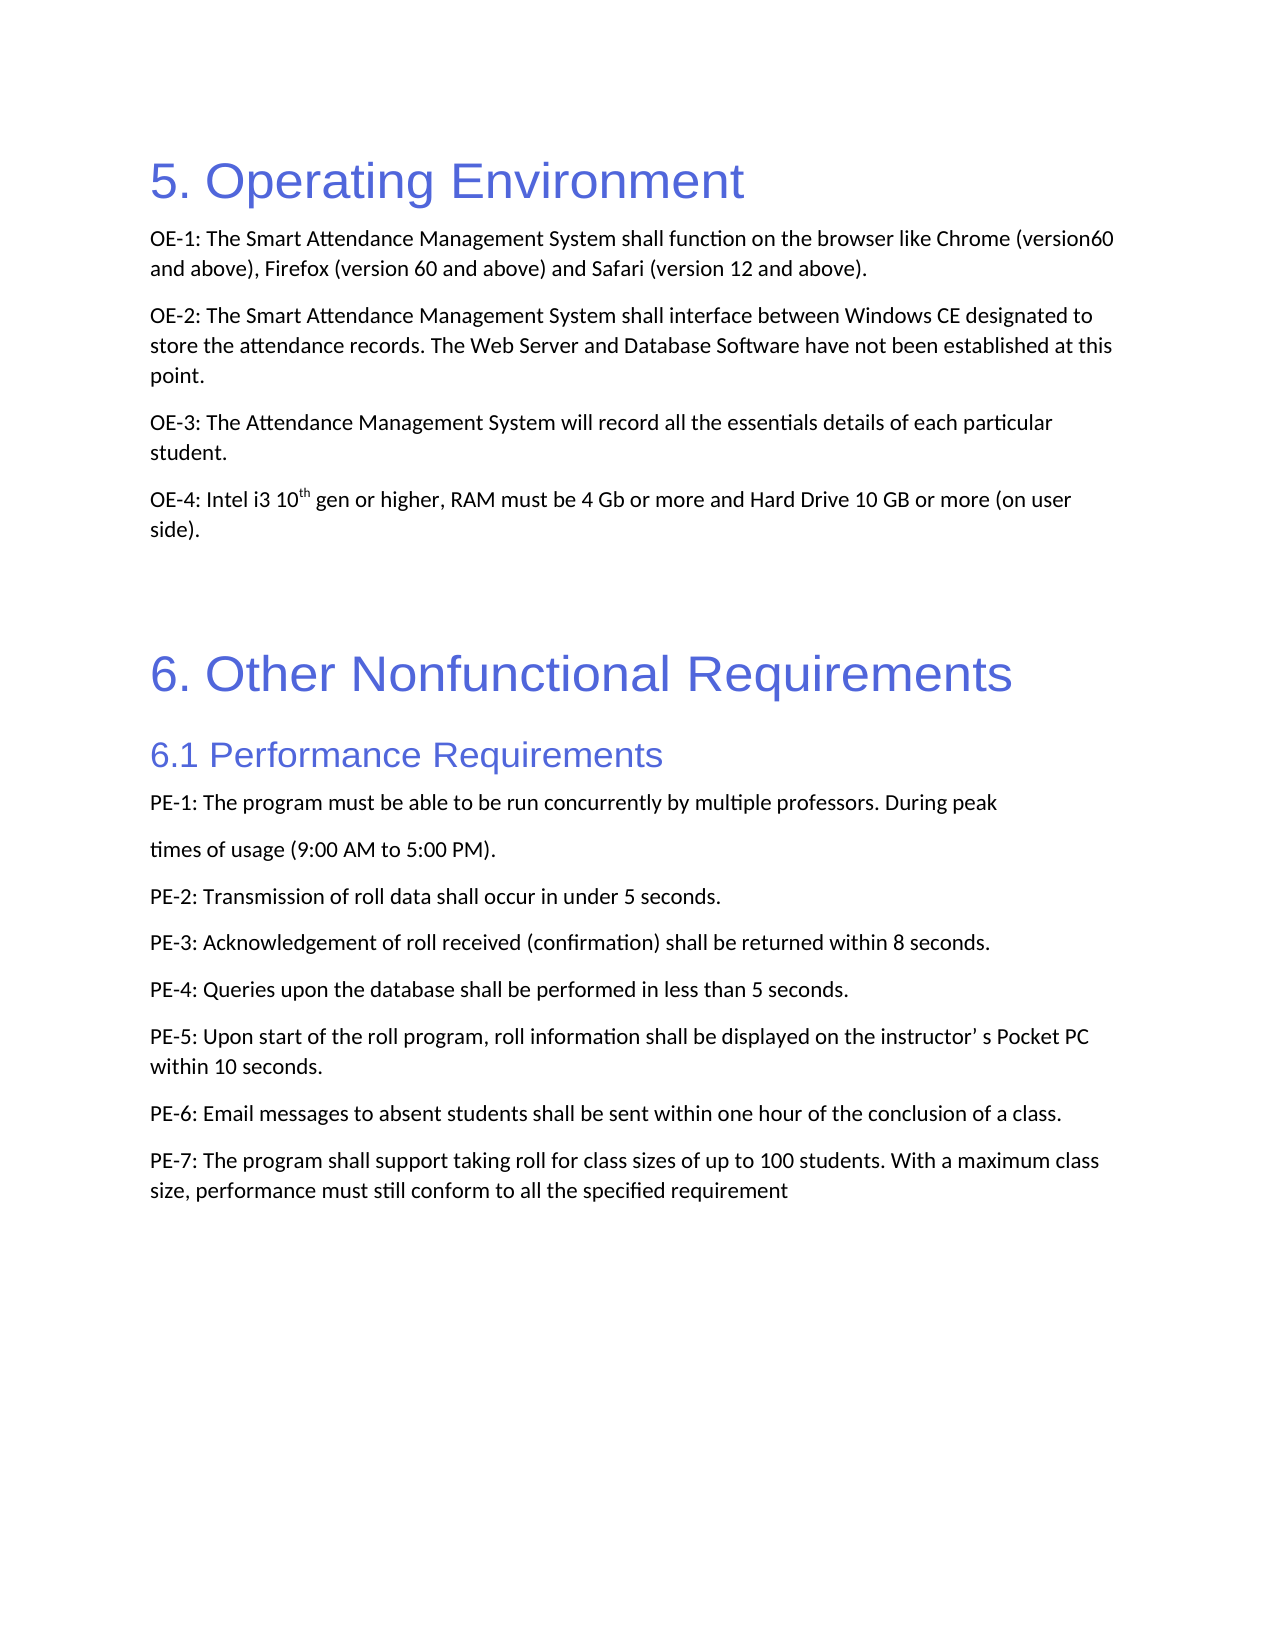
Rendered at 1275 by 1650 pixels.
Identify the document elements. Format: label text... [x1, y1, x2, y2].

text PE-3: Acknowledgement of roll received (confirmation) shall be returned within 8 seconds. PE-4: Queries upon the database shall be performed in less than 5 seconds. [150, 928, 996, 1003]
subtitle Performance Requirements [150, 734, 1158, 774]
text OE-1: The Smart Attendance Management System shall function on the browser like Chrome (version60 and above), Firefox (version 60 and above) and Safari (version 12 and above). [150, 224, 1121, 282]
text PE-2: Transmission of roll data shall occur in under 5 seconds. [150, 882, 1158, 910]
subtitle Other Nonfunctional Requirements [150, 644, 1158, 701]
text PE-1: The program must be able to be run concurrently by multiple professors. During peak times of usage (9:00 AM to 5:00 PM). [150, 788, 1048, 863]
text OE-4: Intel i3 10th gen or higher, RAM must be 4 Gb or more and Hard Drive 10 GB or more (on user side). [150, 485, 1118, 543]
text PE-6: Email messages to absent students shall be sent within one hour of the conclusion of a class. [150, 1099, 1158, 1127]
text OE-2: The Smart Attendance Management System shall interface between Windows CE designated to store the attendance records. The Web Server and Database Software have not been established at this point. [150, 301, 1121, 389]
text within 10 seconds. [150, 1052, 1158, 1081]
text PE-5: Upon start of the roll program, roll information shall be displayed on the instructor’ s Pocket PC [150, 1022, 1158, 1050]
list Operating Environment [150, 152, 1158, 209]
text OE-3: The Attendance Management System will record all the essentials details of each particular student. [150, 408, 1118, 466]
text PE-7: The program shall support taking roll for class sizes of up to 100 students. With a maximum class size, performance must still conform to all the specified requirement [150, 1146, 1118, 1204]
